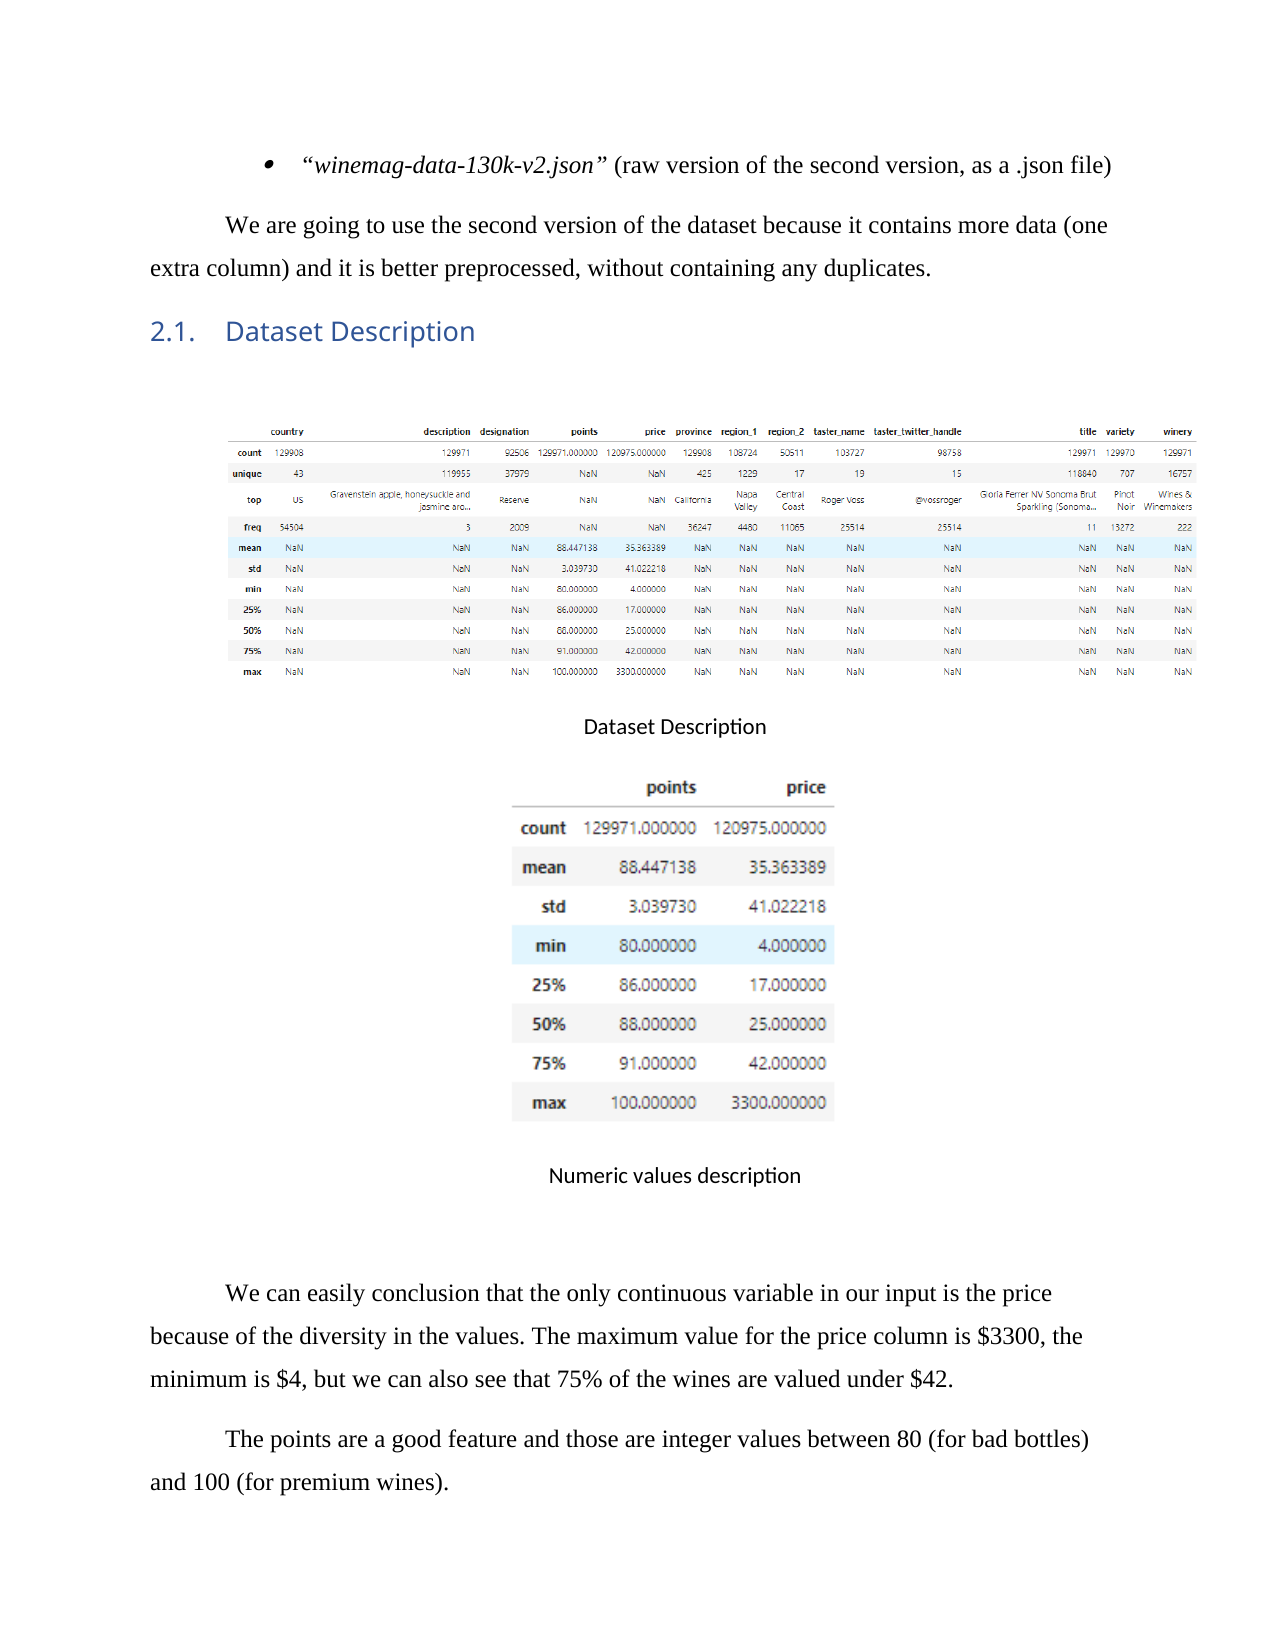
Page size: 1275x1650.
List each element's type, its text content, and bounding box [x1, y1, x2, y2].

text The points are a good feature and those are integer values between 80 (for bad bottles) and 100 (for premium wines). [150, 1424, 1125, 1496]
picture [506, 771, 844, 1131]
text We can easily conclusion that the only continuous variable in our input is the price because of the diversity in the values. The maximum value for the price column is $3300, the minimum is $4, but we can also see that 75% of the wines are valued under $42. [150, 1278, 1125, 1393]
text Numeric values description [150, 1161, 1125, 1189]
list “winemag-data-130k-v2.json” (raw version of the second version, as a .json file) [262, 150, 1125, 179]
text We are going to use the second version of the dataset because it contains more data (one extra column) and it is better preprocessed, without containing any duplicates. [150, 210, 1125, 282]
subtitle Dataset Description [150, 313, 1125, 349]
text Dataset Description [150, 712, 1125, 740]
picture [225, 426, 1200, 682]
